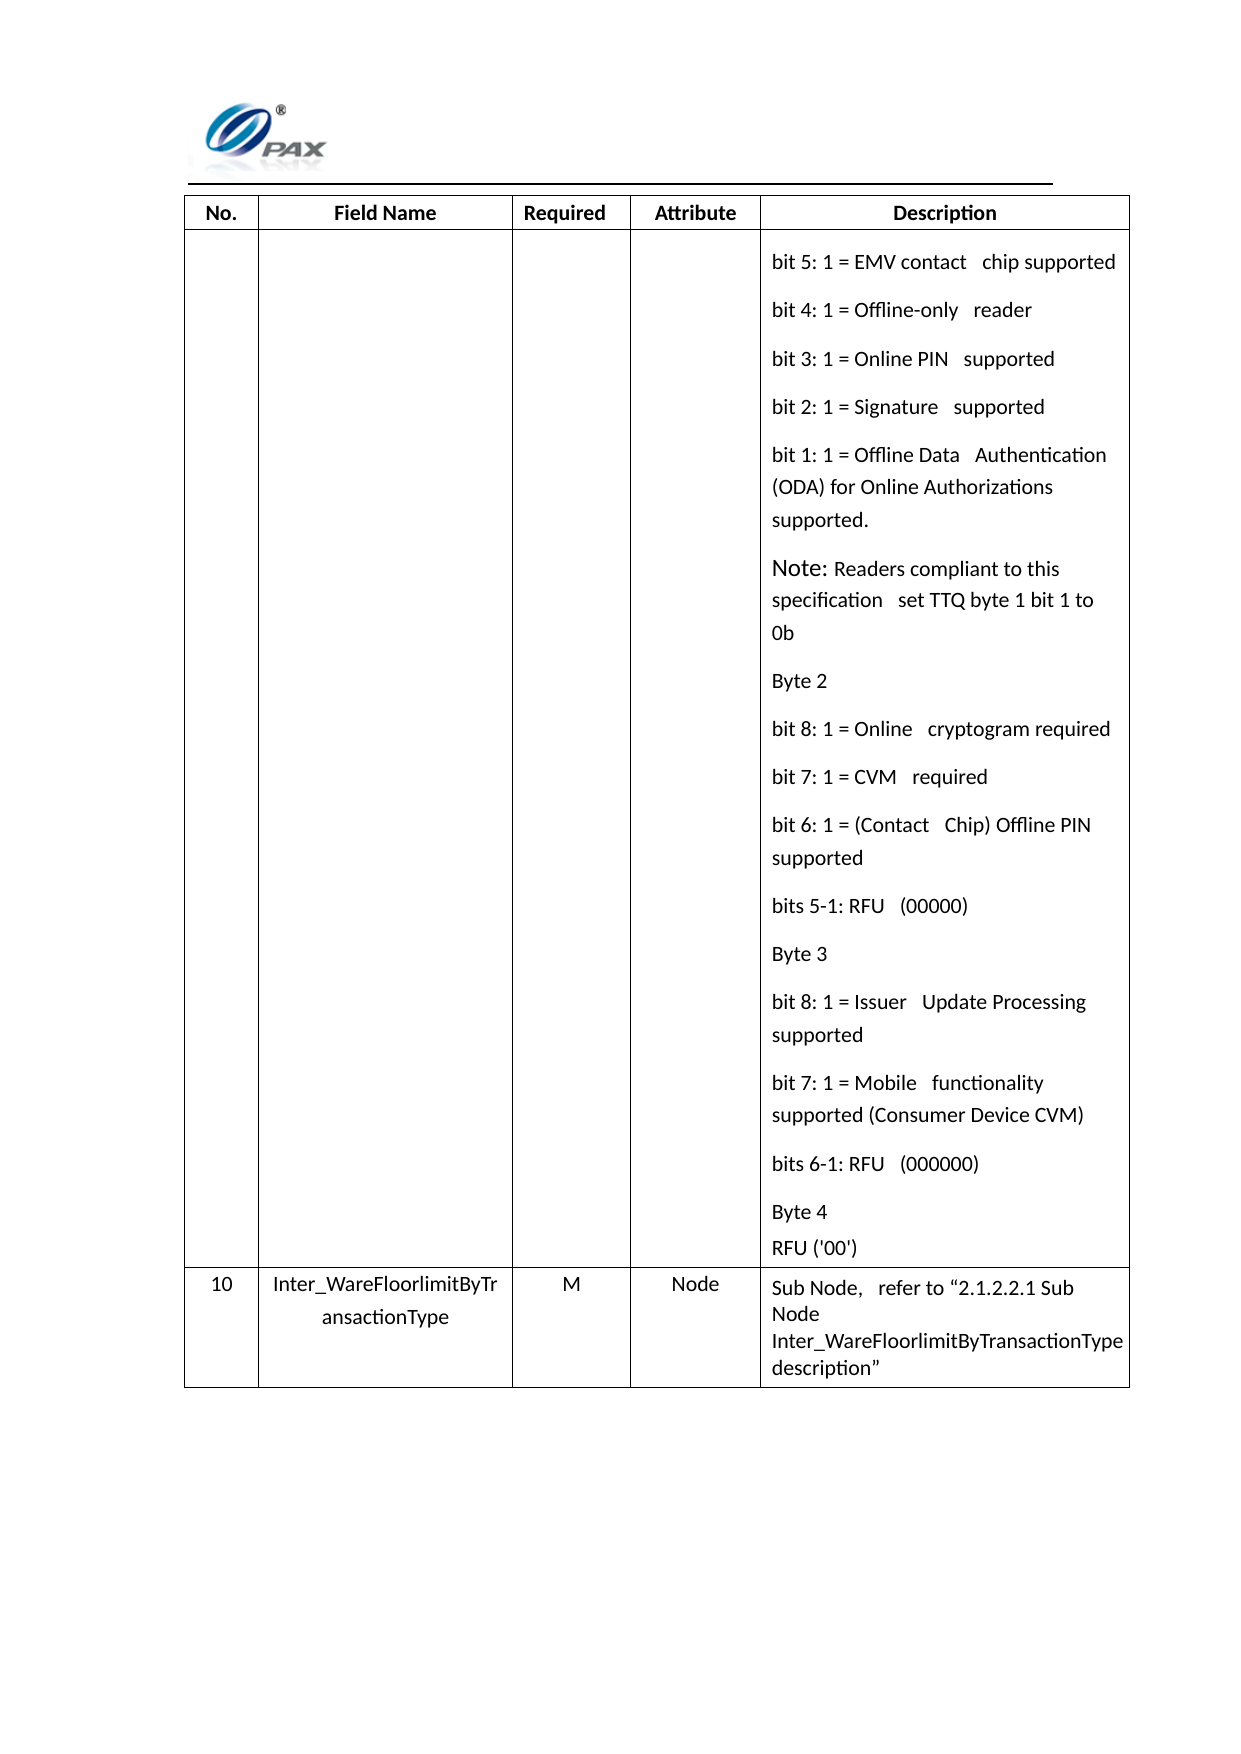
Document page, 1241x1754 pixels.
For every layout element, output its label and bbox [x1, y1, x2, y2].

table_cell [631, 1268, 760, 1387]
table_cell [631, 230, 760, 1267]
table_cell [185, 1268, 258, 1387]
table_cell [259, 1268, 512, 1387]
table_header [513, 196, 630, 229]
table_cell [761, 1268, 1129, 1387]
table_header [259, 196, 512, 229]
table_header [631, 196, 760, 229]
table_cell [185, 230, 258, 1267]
picture [187, 88, 332, 181]
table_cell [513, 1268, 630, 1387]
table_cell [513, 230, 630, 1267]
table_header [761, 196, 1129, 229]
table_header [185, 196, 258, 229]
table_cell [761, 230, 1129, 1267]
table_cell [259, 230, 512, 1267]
